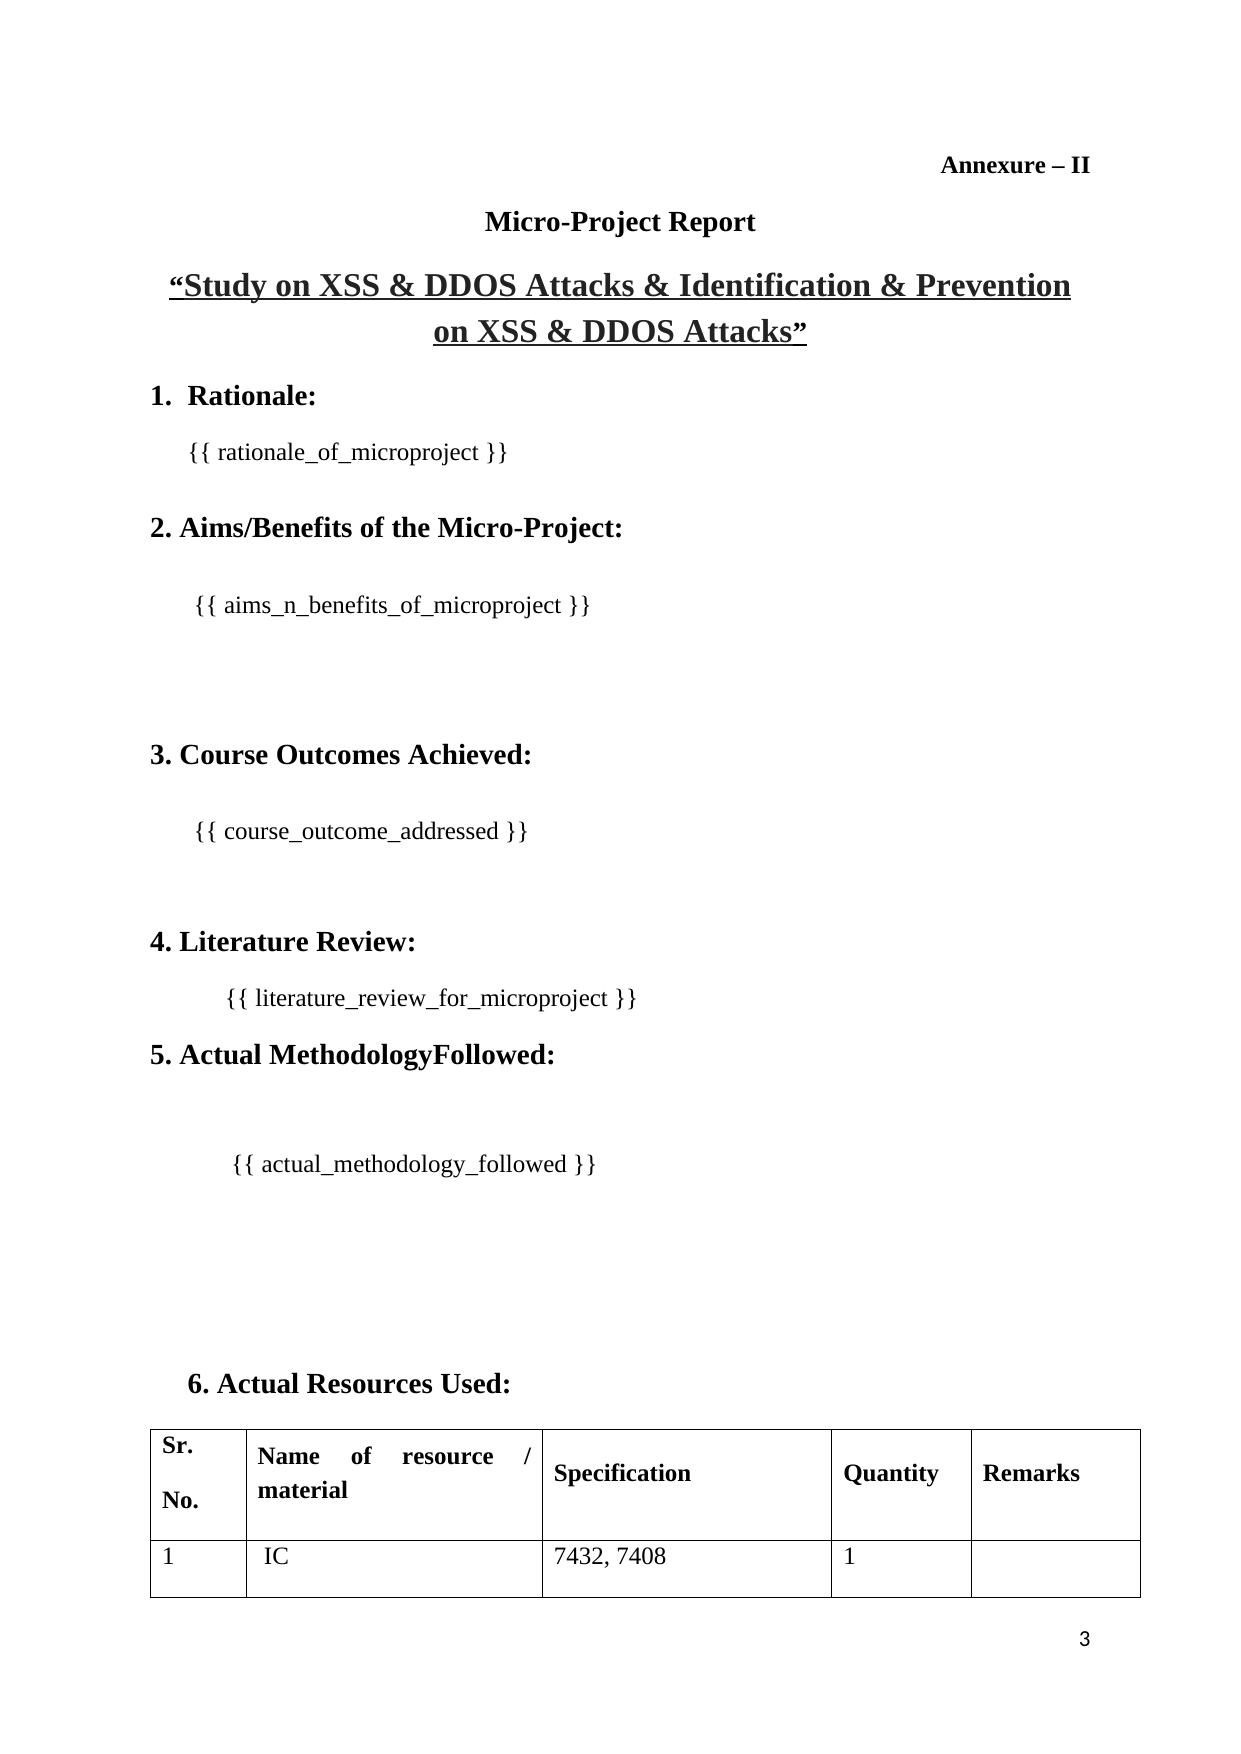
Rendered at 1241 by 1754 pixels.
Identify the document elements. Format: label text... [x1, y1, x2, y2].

table_header Remarks [972, 1430, 1140, 1540]
text {{ literature_review_for_microproject }} [150, 983, 1090, 1012]
text 6. Actual Resources Used: [187, 1366, 1090, 1399]
table_header Sr. No. [151, 1430, 246, 1540]
table_cell 1 [832, 1541, 971, 1597]
text 4. Literature Review: [150, 924, 1090, 957]
list {{ actual_methodology_followed }} [231, 1149, 1090, 1178]
text Annexure – II [150, 150, 1090, 179]
text {{ aims_n_benefits_of_microproject }} [150, 590, 1090, 618]
text {{ course_outcome_addressed }} [150, 816, 1090, 845]
table_cell [972, 1541, 1140, 1597]
text “Study on XSS & DDOS Attacks & Identification & Prevention on XSS & DDOS Attacks” [150, 265, 1090, 349]
table_header Specification [543, 1430, 831, 1540]
text Micro-Project Report [150, 204, 1090, 237]
table_cell IC [247, 1541, 542, 1597]
table_header Quantity [832, 1430, 971, 1540]
text 5. Actual MethodologyFollowed: [150, 1037, 1090, 1071]
list Rationale: [150, 378, 1090, 411]
table_header Name of resource / material [247, 1430, 542, 1540]
table_cell 1 [151, 1541, 246, 1597]
text 3. Course Outcomes Achieved: [150, 737, 1090, 771]
text {{ rationale_of_microproject }} [187, 437, 1090, 466]
table_cell 7432, 7408 [543, 1541, 831, 1597]
text 2. Aims/Benefits of the Micro-Project: [150, 511, 1090, 544]
